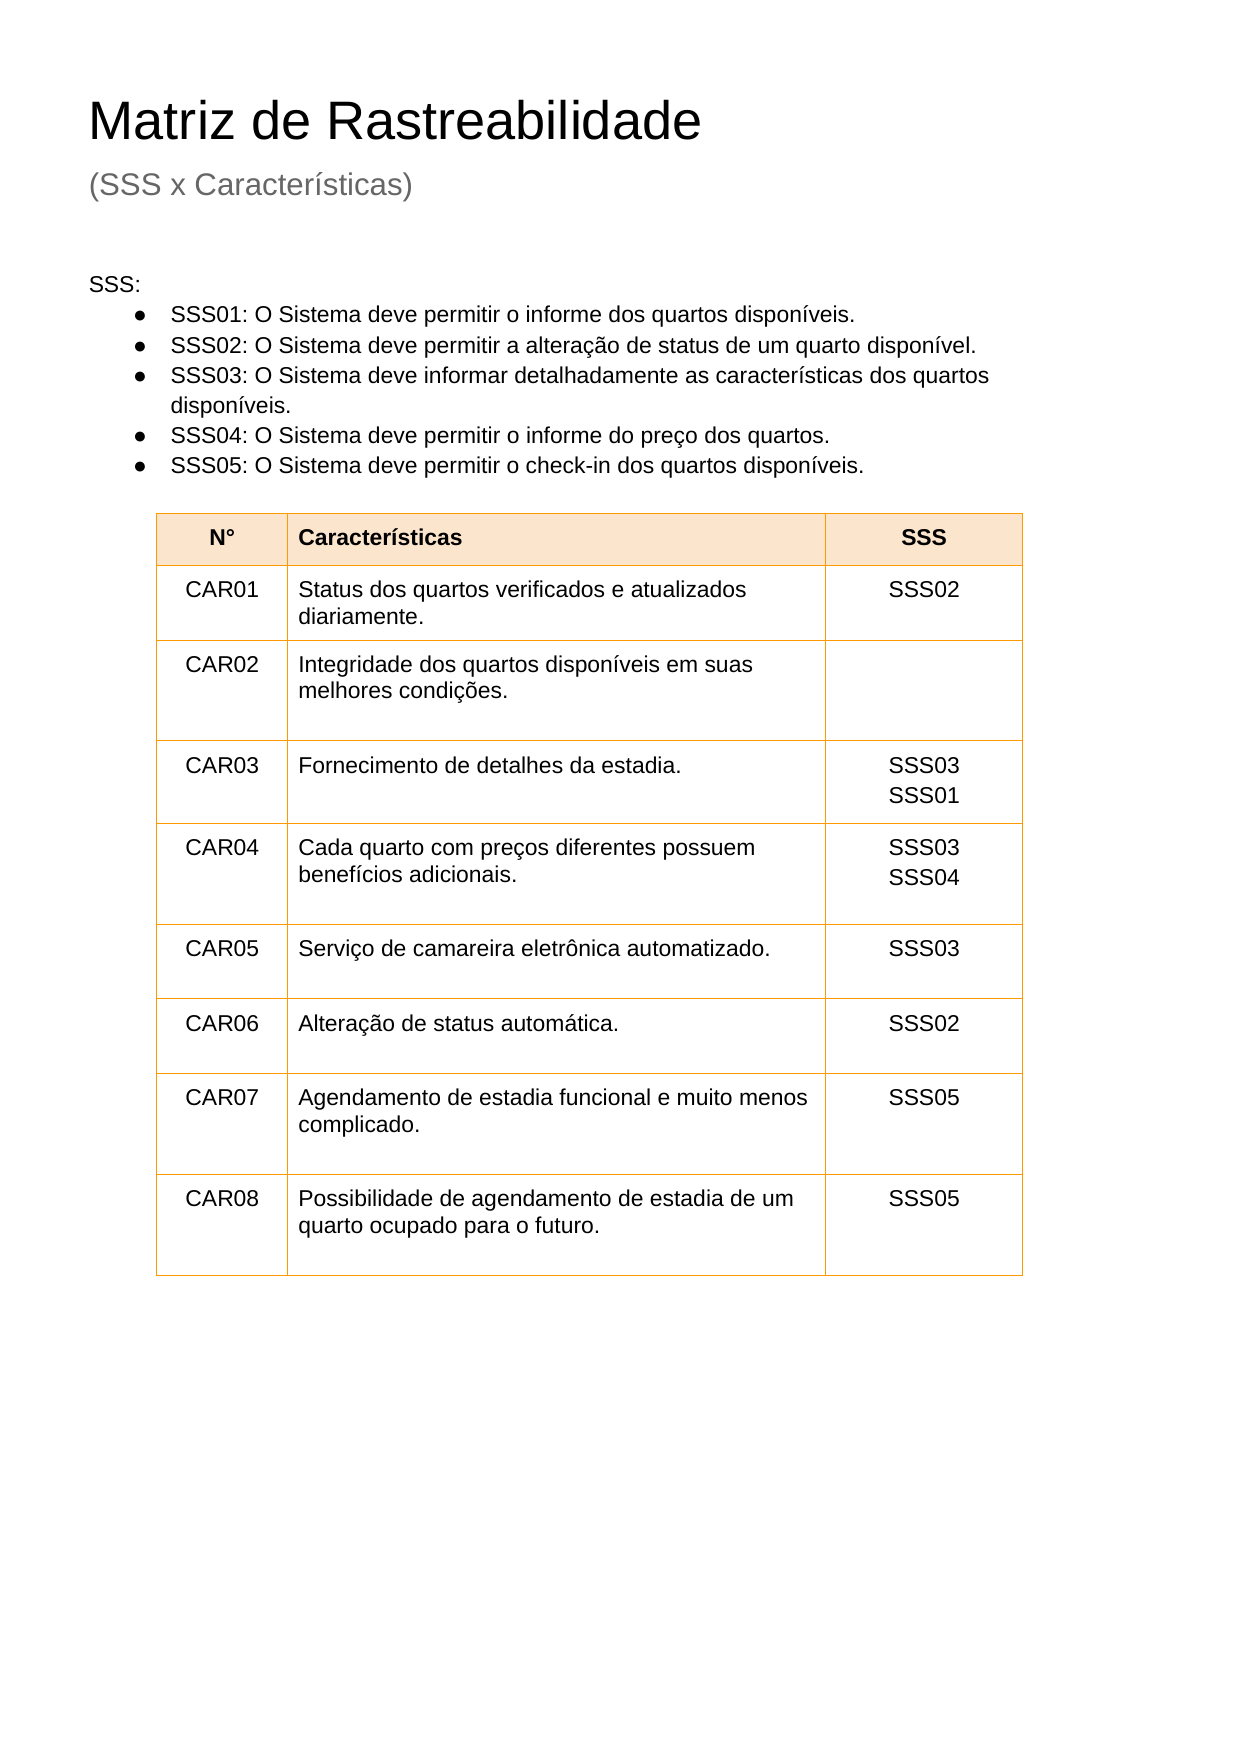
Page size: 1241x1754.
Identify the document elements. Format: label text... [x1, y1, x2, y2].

table_cell CAR07 [157, 1074, 287, 1174]
table_cell Cada quarto com preços diferentes possuem benefícios adicionais. [288, 824, 825, 924]
title Matriz de Rastreabilidade [88, 88, 1090, 151]
table_cell CAR05 [157, 925, 287, 998]
list SSS05: O Sistema deve permitir o check-in dos quartos disponíveis. [133, 452, 1090, 479]
table_cell Fornecimento de detalhes da estadia. [288, 741, 825, 823]
table_header Características [288, 514, 825, 565]
table_cell CAR02 [157, 641, 287, 740]
table_cell [826, 641, 1022, 740]
table_cell SSS03 SSS04 [826, 824, 1022, 924]
table_cell SSS02 [826, 566, 1022, 639]
table_cell CAR01 [157, 566, 287, 639]
list SSS03: O Sistema deve informar detalhadamente as características dos quartos disponíveis. [133, 362, 1090, 418]
table_cell Status dos quartos verificados e atualizados diariamente. [288, 566, 825, 639]
table_header SSS [826, 514, 1022, 565]
text SSS: [88, 271, 1090, 297]
table_cell SSS05 [826, 1175, 1022, 1275]
list SSS04: O Sistema deve permitir o informe do preço dos quartos. [133, 422, 1090, 448]
table_cell SSS03 SSS01 [826, 741, 1022, 823]
table_cell CAR08 [157, 1175, 287, 1275]
table_cell CAR06 [157, 999, 287, 1073]
list SSS01: O Sistema deve permitir o informe dos quartos disponíveis. [133, 301, 1090, 328]
table_cell Serviço de camareira eletrônica automatizado. [288, 925, 825, 998]
table_cell CAR03 [157, 741, 287, 823]
table_cell Agendamento de estadia funcional e muito menos complicado. [288, 1074, 825, 1174]
subtitle (SSS x Características) [88, 166, 1090, 202]
table_cell SSS05 [826, 1074, 1022, 1174]
table_cell SSS03 [826, 925, 1022, 998]
table_cell Possibilidade de agendamento de estadia de um quarto ocupado para o futuro. [288, 1175, 825, 1275]
table_cell Integridade dos quartos disponíveis em suas melhores condições. [288, 641, 825, 740]
list SSS02: O Sistema deve permitir a alteração de status de um quarto disponível. [133, 332, 1090, 358]
table_cell Alteração de status automática. [288, 999, 825, 1073]
table_cell SSS02 [826, 999, 1022, 1073]
table_header N° [157, 514, 287, 565]
table_cell CAR04 [157, 824, 287, 924]
